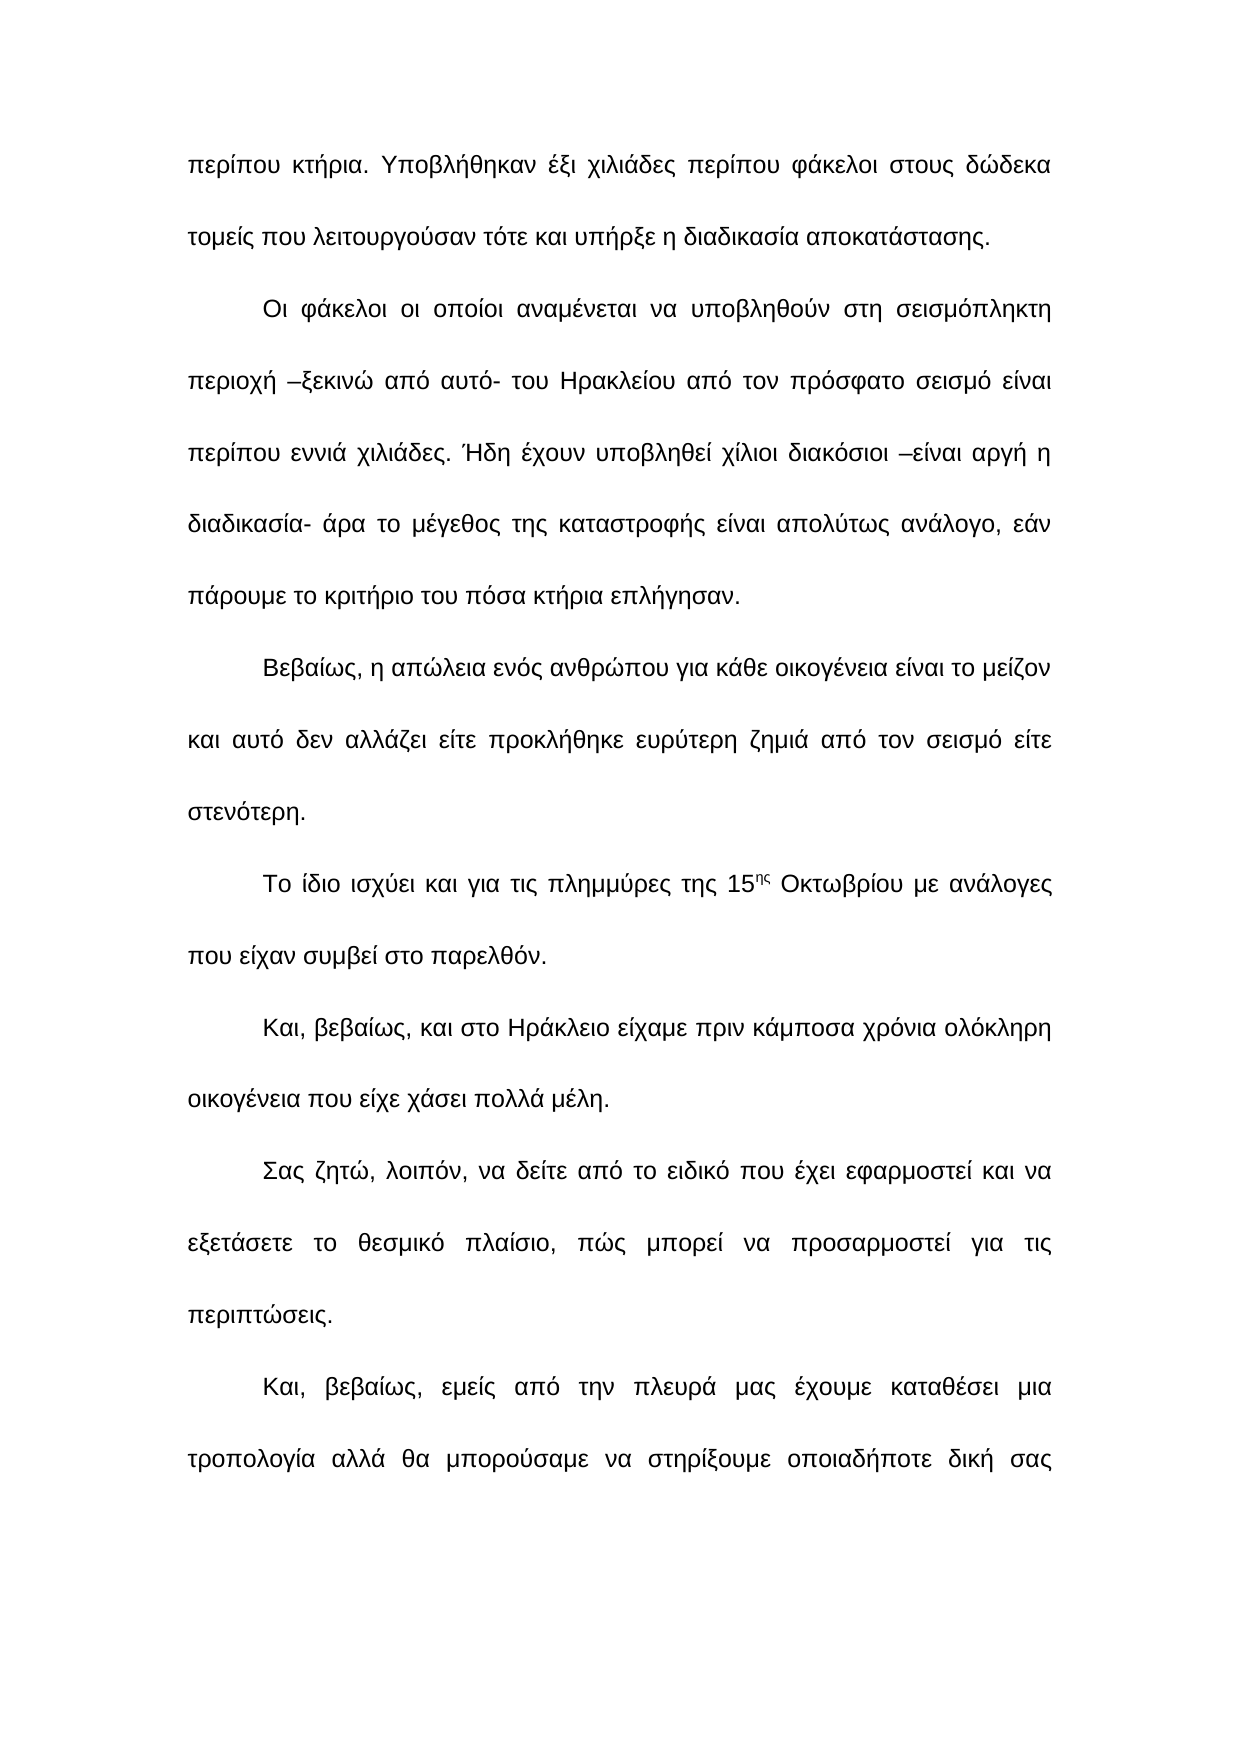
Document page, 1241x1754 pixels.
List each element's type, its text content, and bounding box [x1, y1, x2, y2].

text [187, 1372, 1053, 1472]
text Βεβαίως, η απώλεια ενός ανθρώπου για κάθε οικογένεια είναι το μείζον και αυτό δεν αλλάζει είτε προκλήθηκε ευρύτερη ζημιά από τον σεισμό είτε στενότερη. [187, 653, 1053, 826]
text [187, 150, 1053, 251]
text Το ίδιο ισχύει και για τις πλημμύρες της 15ης Οκτωβρίου με ανάλογες που είχαν συμβεί στο παρελθόν. [187, 869, 1053, 969]
text Σας ζητώ, λοιπόν, να δείτε από το ειδικό που έχει εφαρμοστεί και να εξετάσετε το θεσμικό πλαίσιο, πώς μπορεί να προσαρμοστεί για τις περιπτώσεις. [187, 1156, 1053, 1329]
text Και, βεβαίως, και στο Ηράκλειο είχαμε πριν κάμποσα χρόνια ολόκληρη οικογένεια που είχε χάσει πολλά μέλη. [187, 1012, 1053, 1113]
text Οι φάκελοι οι οποίοι αναμένεται να υποβληθούν στη σεισμόπληκτη περιοχή –ξεκινώ από αυτό- του Ηρακλείου από τον πρόσφατο σεισμό είναι περίπου εννιά χιλιάδες. Ήδη έχουν υποβληθεί χίλιοι διακόσιοι –είναι αργή η διαδικασία- άρα το μέγεθος της καταστροφής είναι απολύτως ανάλογο, εάν πάρουμε το κριτήριο του πόσα κτήρια επλήγησαν. [187, 294, 1053, 610]
